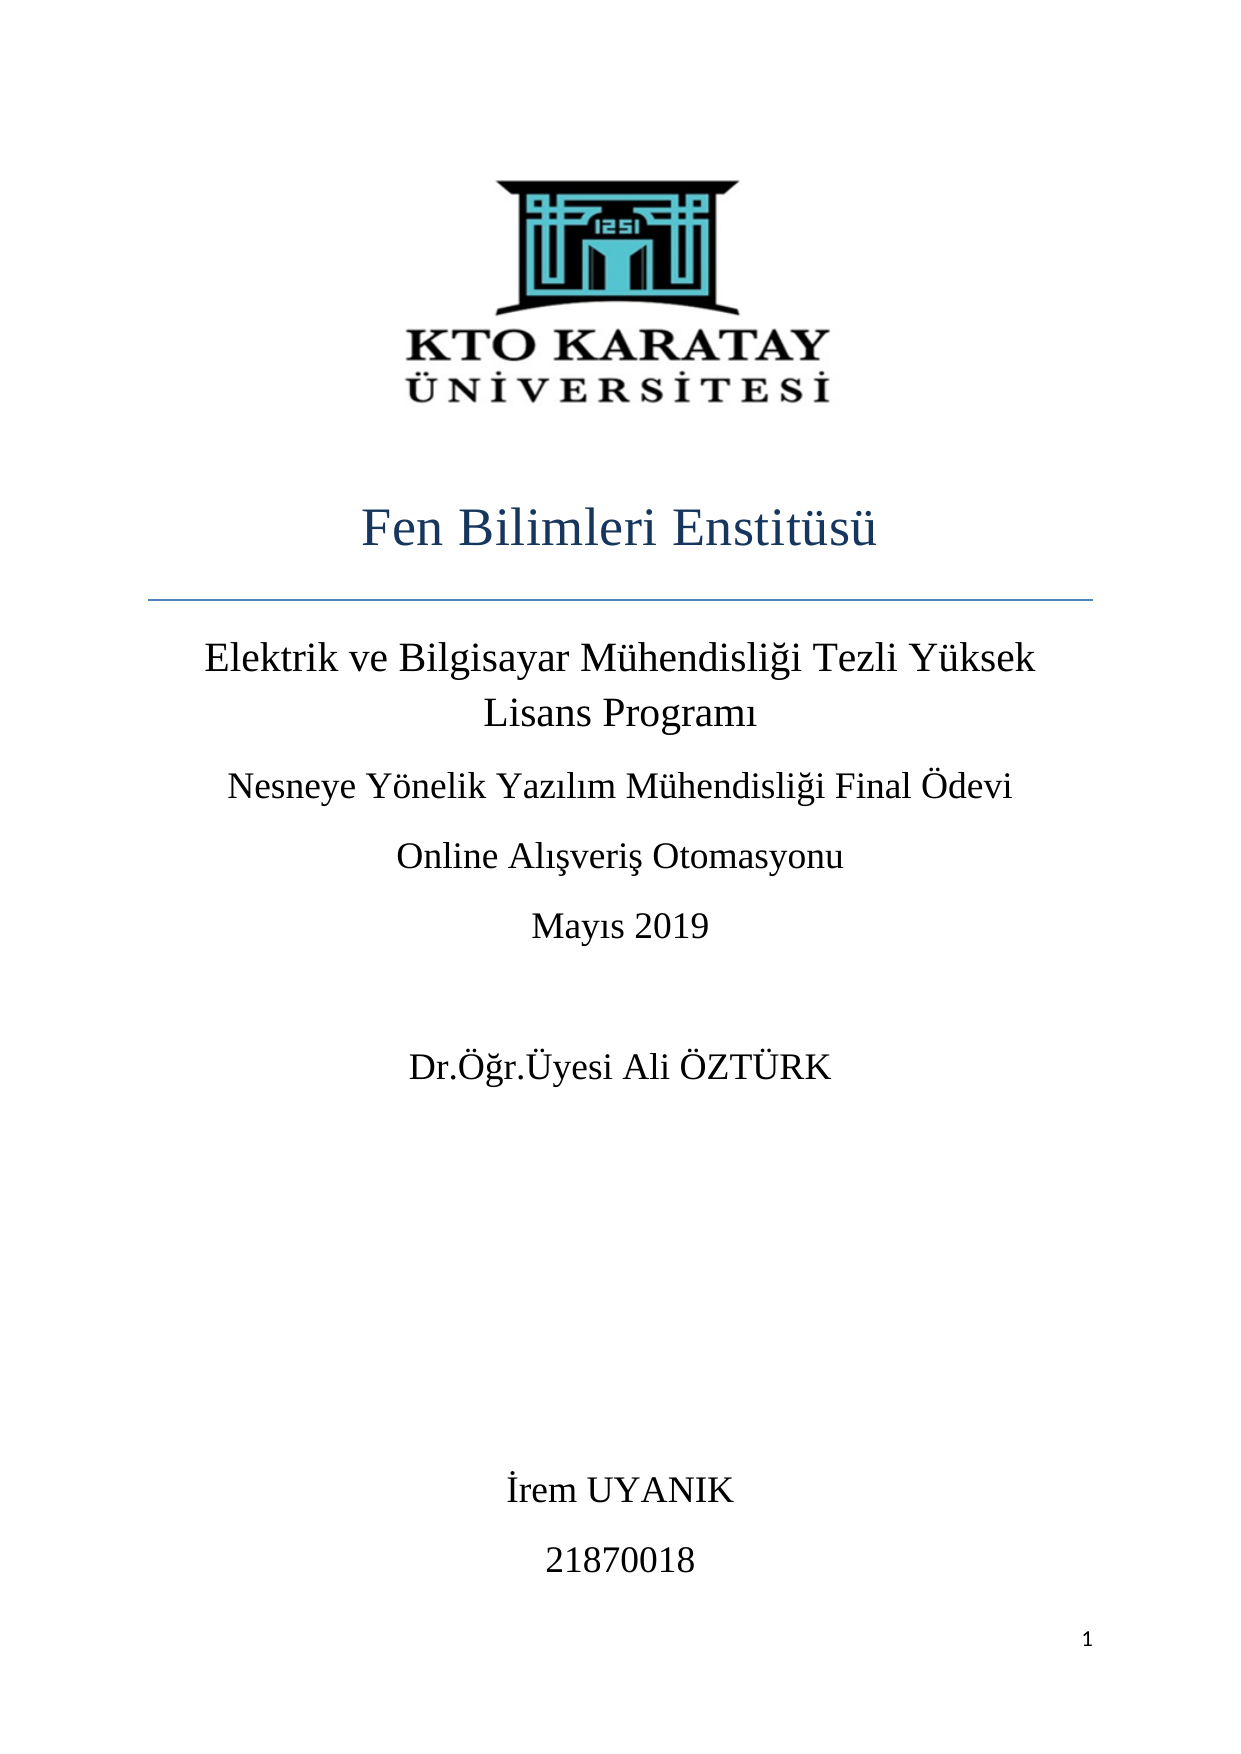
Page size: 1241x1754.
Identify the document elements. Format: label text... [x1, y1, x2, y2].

text Dr.Öğr.Üyesi Ali ÖZTÜRK [148, 1045, 1093, 1088]
text İrem UYANIK [148, 1467, 1093, 1510]
text Mayıs 2019 [148, 904, 1093, 947]
text Online Alışveriş Otomasyonu [148, 833, 1093, 877]
text Elektrik ve Bilgisayar Mühendisliği Tezli Yüksek Lisans Programı [148, 632, 1093, 735]
text Nesneye Yönelik Yazılım Mühendisliği Final Ödevi [148, 763, 1093, 806]
text 21870018 [148, 1538, 1093, 1581]
title Fen Bilimleri Enstitüsü [148, 494, 1093, 557]
